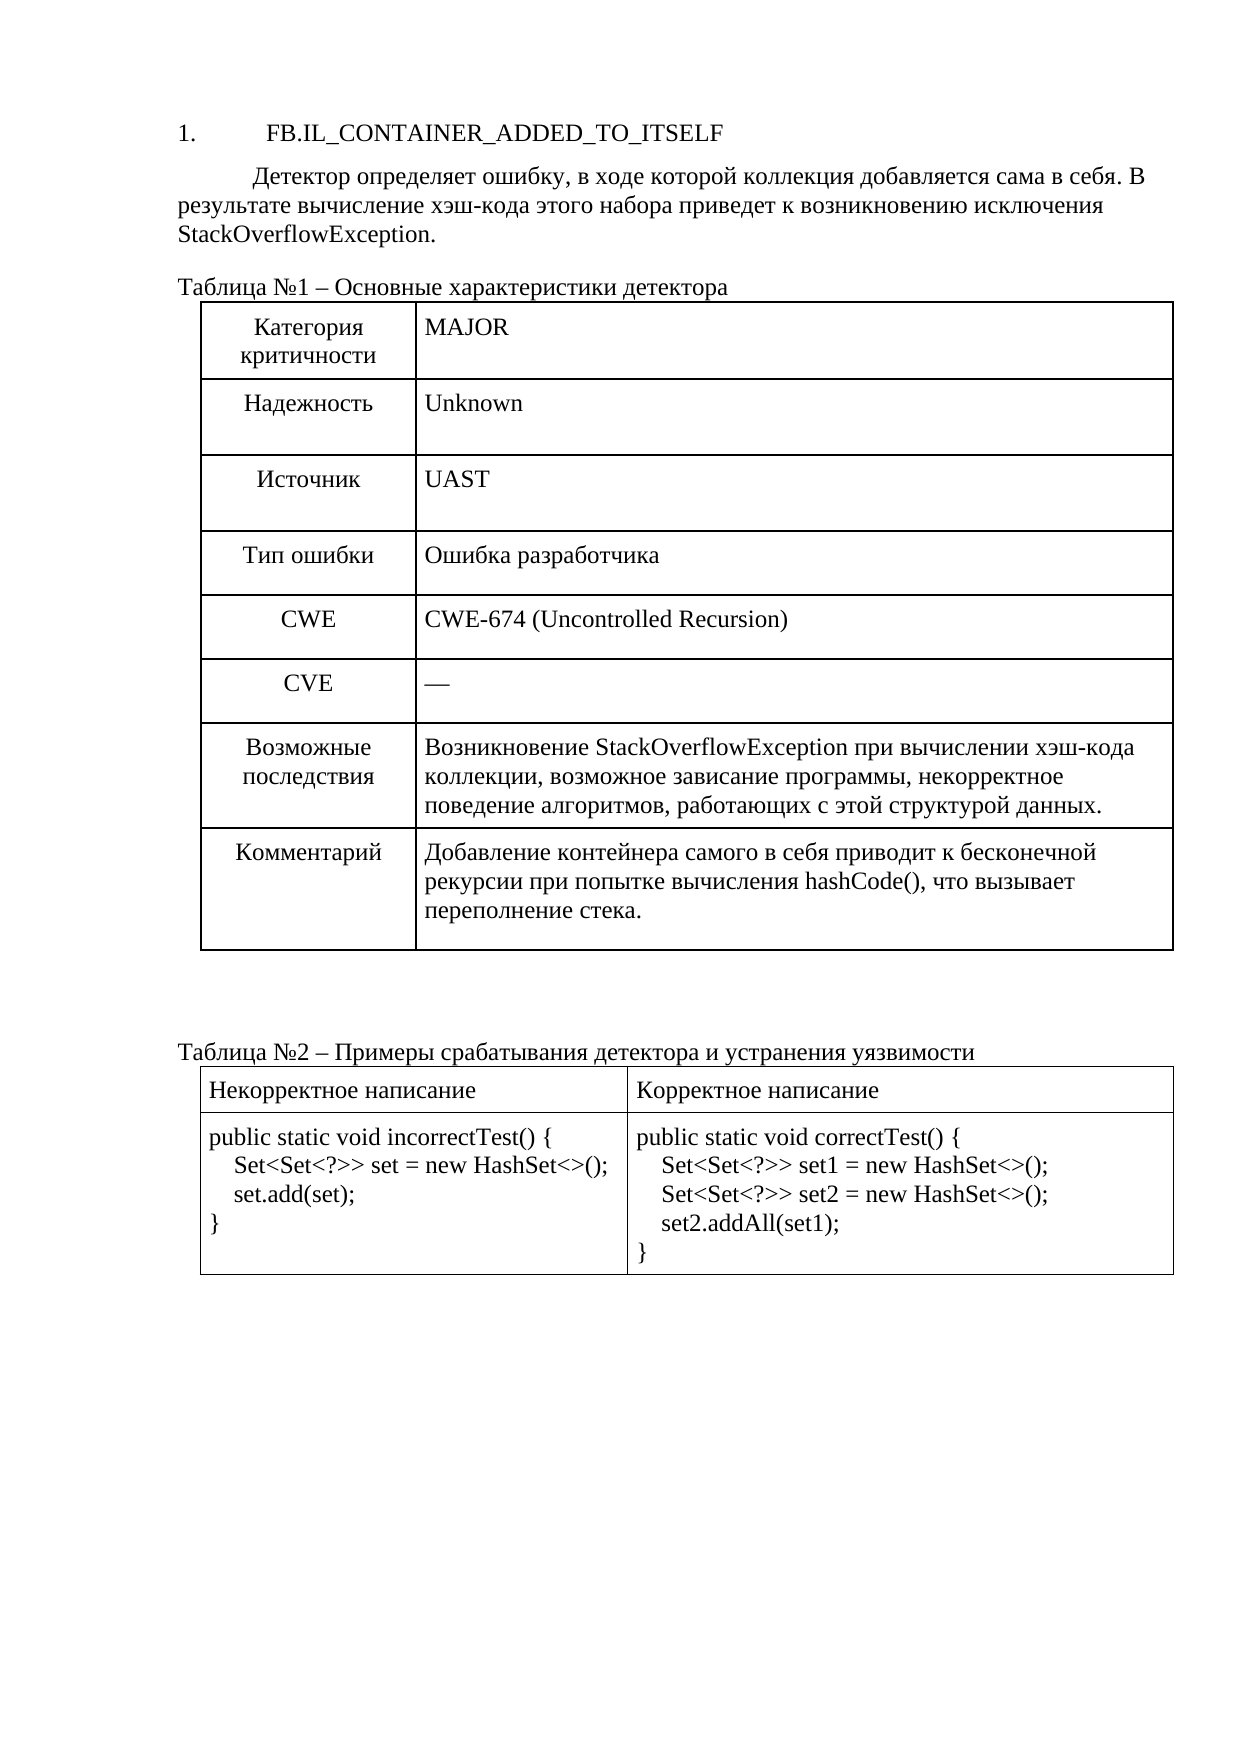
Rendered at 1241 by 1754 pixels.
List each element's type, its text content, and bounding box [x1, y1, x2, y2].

table_cell public static void incorrectTest() { Set<Set<?>> set = new HashSet<>(); set.add(set); } [201, 1113, 627, 1274]
table_cell Тип ошибки [202, 532, 415, 594]
table_cell public static void correctTest() { Set<Set<?>> set1 = new HashSet<>(); Set<Set<?>> set2 = new HashSet<>(); set2.addAll(set1); } [628, 1113, 1173, 1274]
table_cell Возможные последствия [202, 724, 415, 827]
text Таблица №1 – Основные характеристики детектора [177, 272, 1152, 301]
text Таблица №2 – Примеры срабатывания детектора и устранения уязвимости [177, 1037, 1152, 1066]
list FB.IL_CONTAINER_ADDED_TO_ITSELF [177, 118, 1152, 147]
table_header Категория критичности [202, 303, 415, 377]
table_header Корректное написание [628, 1067, 1173, 1112]
table_cell Комментарий [202, 829, 415, 949]
table_cell CWE [202, 596, 415, 658]
table_cell Возникновение StackOverflowException при вычислении хэш-кода коллекции, возможное зависание программы, некорректное поведение алгоритмов, работающих с этой структурой данных. [417, 724, 1172, 827]
table_cell Unknown [417, 380, 1172, 454]
table_cell Ошибка разработчика [417, 532, 1172, 594]
table_cell Добавление контейнера самого в себя приводит к бесконечной рекурсии при попытке вычисления hashCode(), что вызывает переполнение стека. [417, 829, 1172, 949]
table_header Некорректное написание [201, 1067, 627, 1112]
table_cell CWE-674 (Uncontrolled Recursion) [417, 596, 1172, 658]
text Детектор определяет ошибку, в ходе которой коллекция добавляется сама в себя. В результате вычисление хэш-кода этого набора приведет к возникновению исключения StackOverflowException. [436, 161, 1152, 247]
table_cell Надежность [202, 380, 415, 454]
table_cell Источник [202, 456, 415, 529]
table_cell UAST [417, 456, 1172, 529]
table_header MAJOR [417, 303, 1172, 377]
table_cell CVE [202, 660, 415, 722]
table_cell — [417, 660, 1172, 722]
